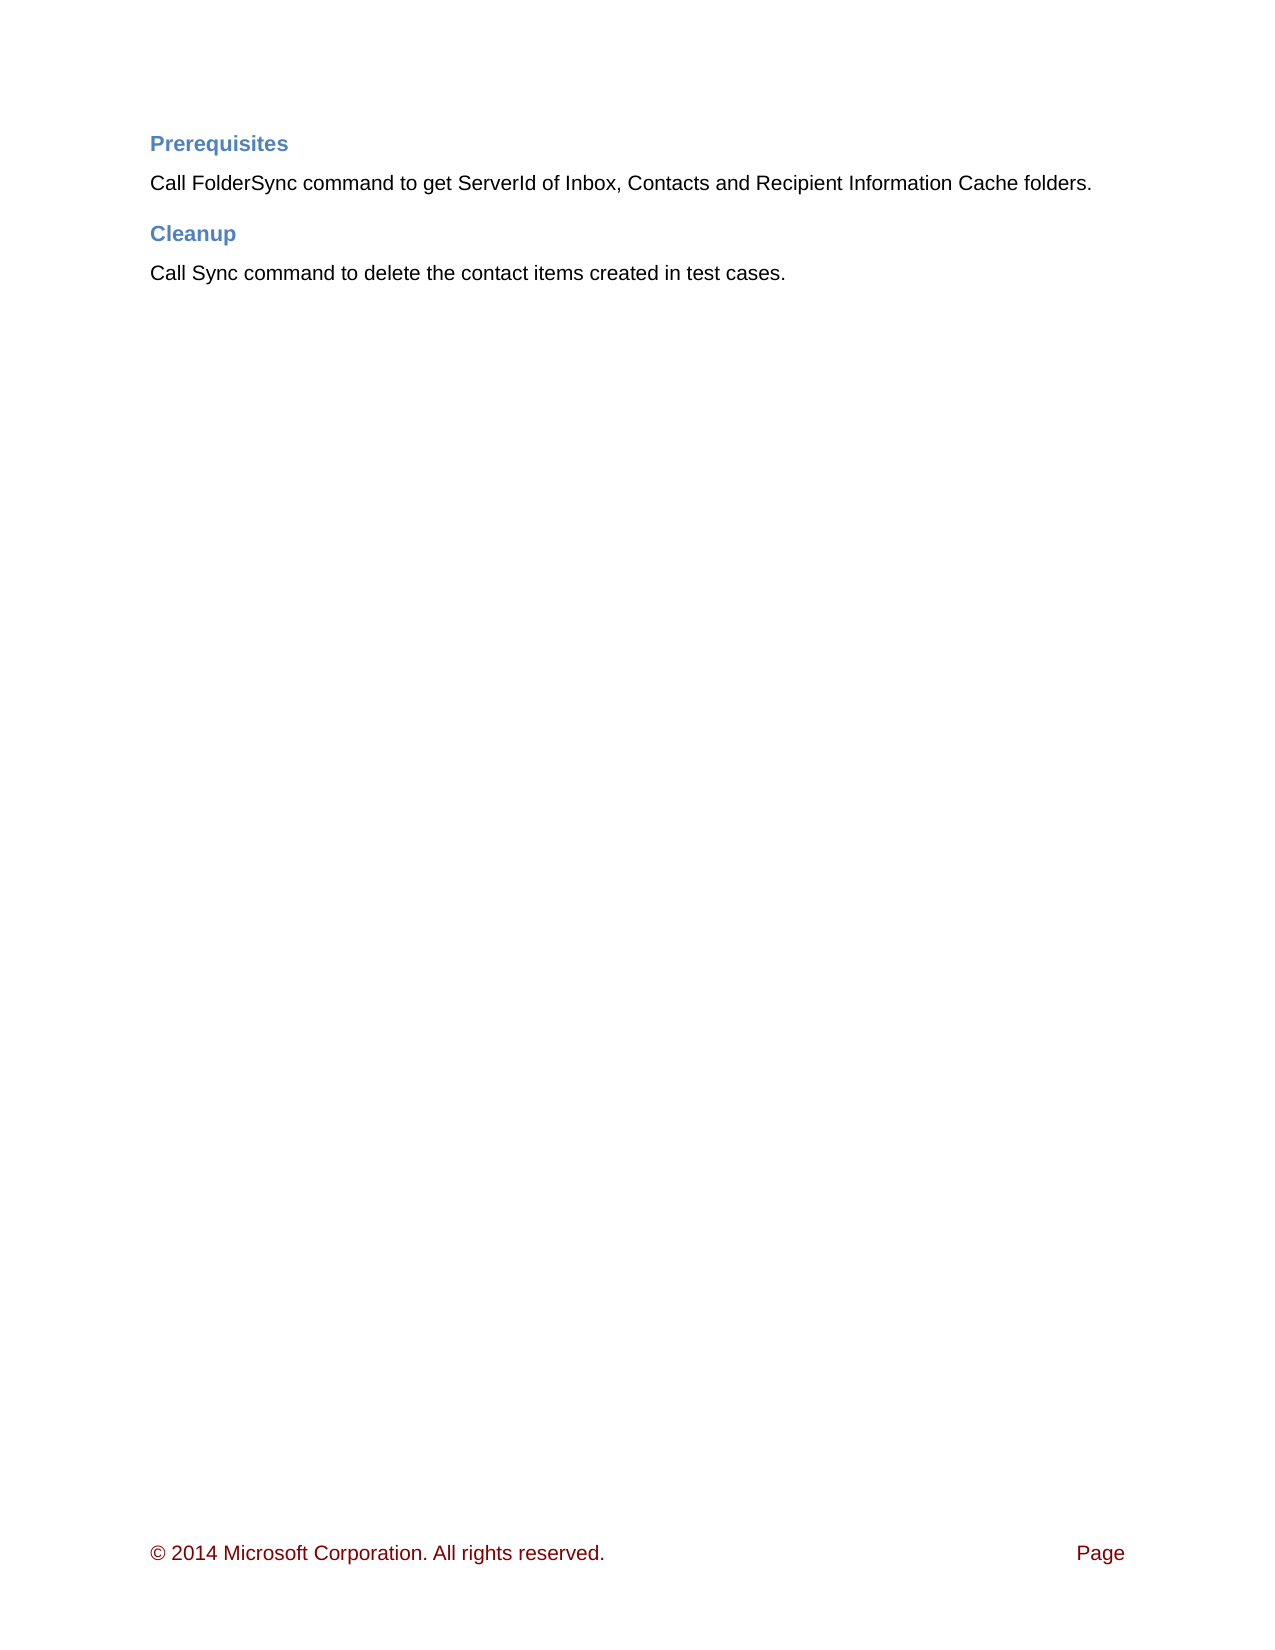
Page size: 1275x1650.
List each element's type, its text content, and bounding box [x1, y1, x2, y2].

subtitle Prerequisites [150, 131, 1125, 156]
text Call FolderSync command to get ServerId of Inbox, Contacts and Recipient Information Cache folders. [150, 169, 1125, 196]
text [150, 259, 1125, 286]
subtitle Cleanup [150, 221, 1125, 246]
